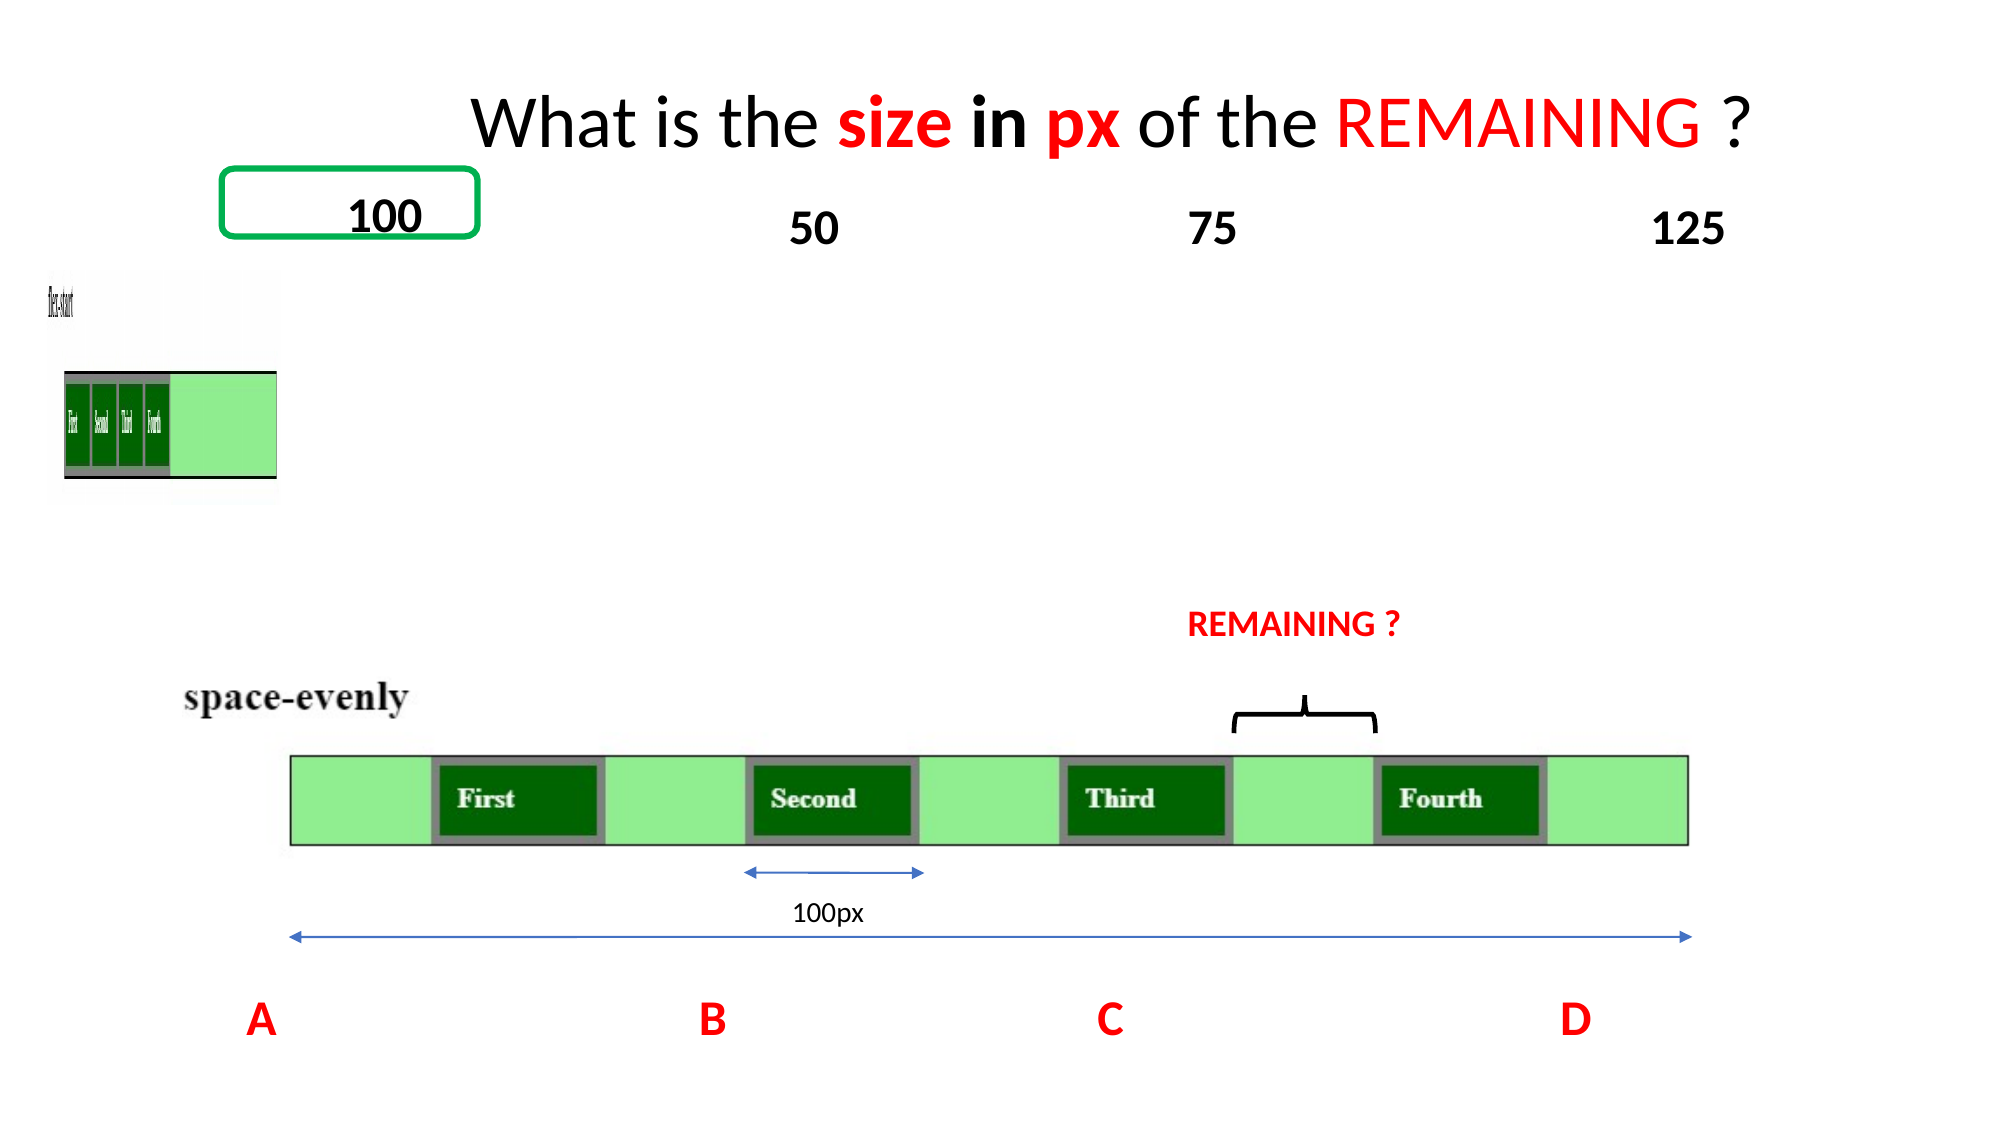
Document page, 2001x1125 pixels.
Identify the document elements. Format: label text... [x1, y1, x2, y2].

text REMAINING ? [946, 600, 1642, 646]
picture [182, 649, 1712, 876]
subtitle 50 75 125 [40, 169, 1795, 257]
picture [46, 270, 282, 505]
